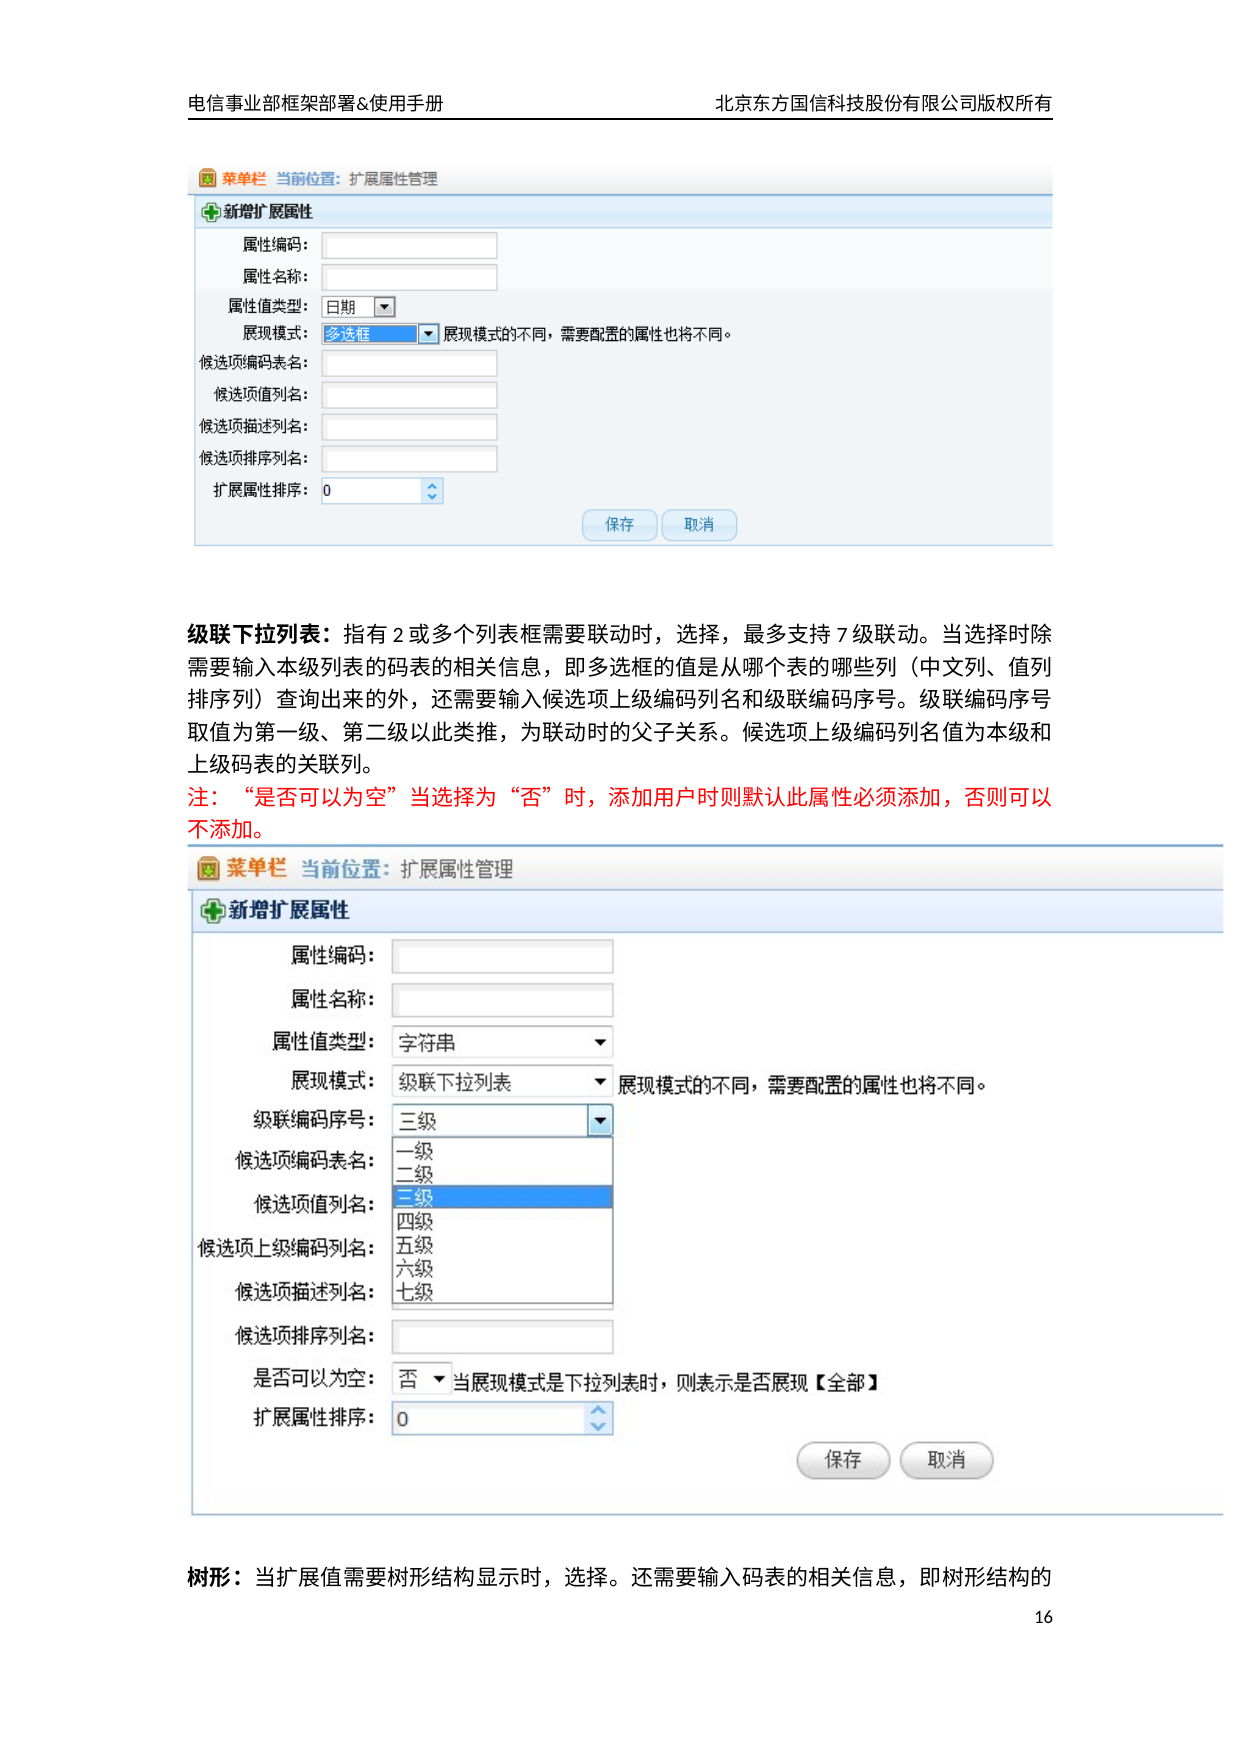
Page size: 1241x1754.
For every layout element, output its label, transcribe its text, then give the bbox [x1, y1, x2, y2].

picture [187, 844, 1224, 1525]
text 注：“是否可以为空”当选择为“否”时，添加用户时则默认此属性必须添加，否则可以不添加。 [187, 779, 1053, 844]
text 级联下拉列表：指有2或多个列表框需要联动时，选择，最多支持7级联动。当选择时除需要输入本级列表的码表的相关信息，即多选框的值是从哪个表的哪些列（中文列、值列、排序列）查询出来的外，还需要输入候选项上级编码列名和级联编码序号。级联编码序号取值为第一级、第二级以此类推，为联动时的父子关系。候选项上级编码列名值为本级和上级码表的关联列。 [187, 617, 1053, 779]
picture [187, 162, 1053, 556]
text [187, 1559, 1053, 1592]
